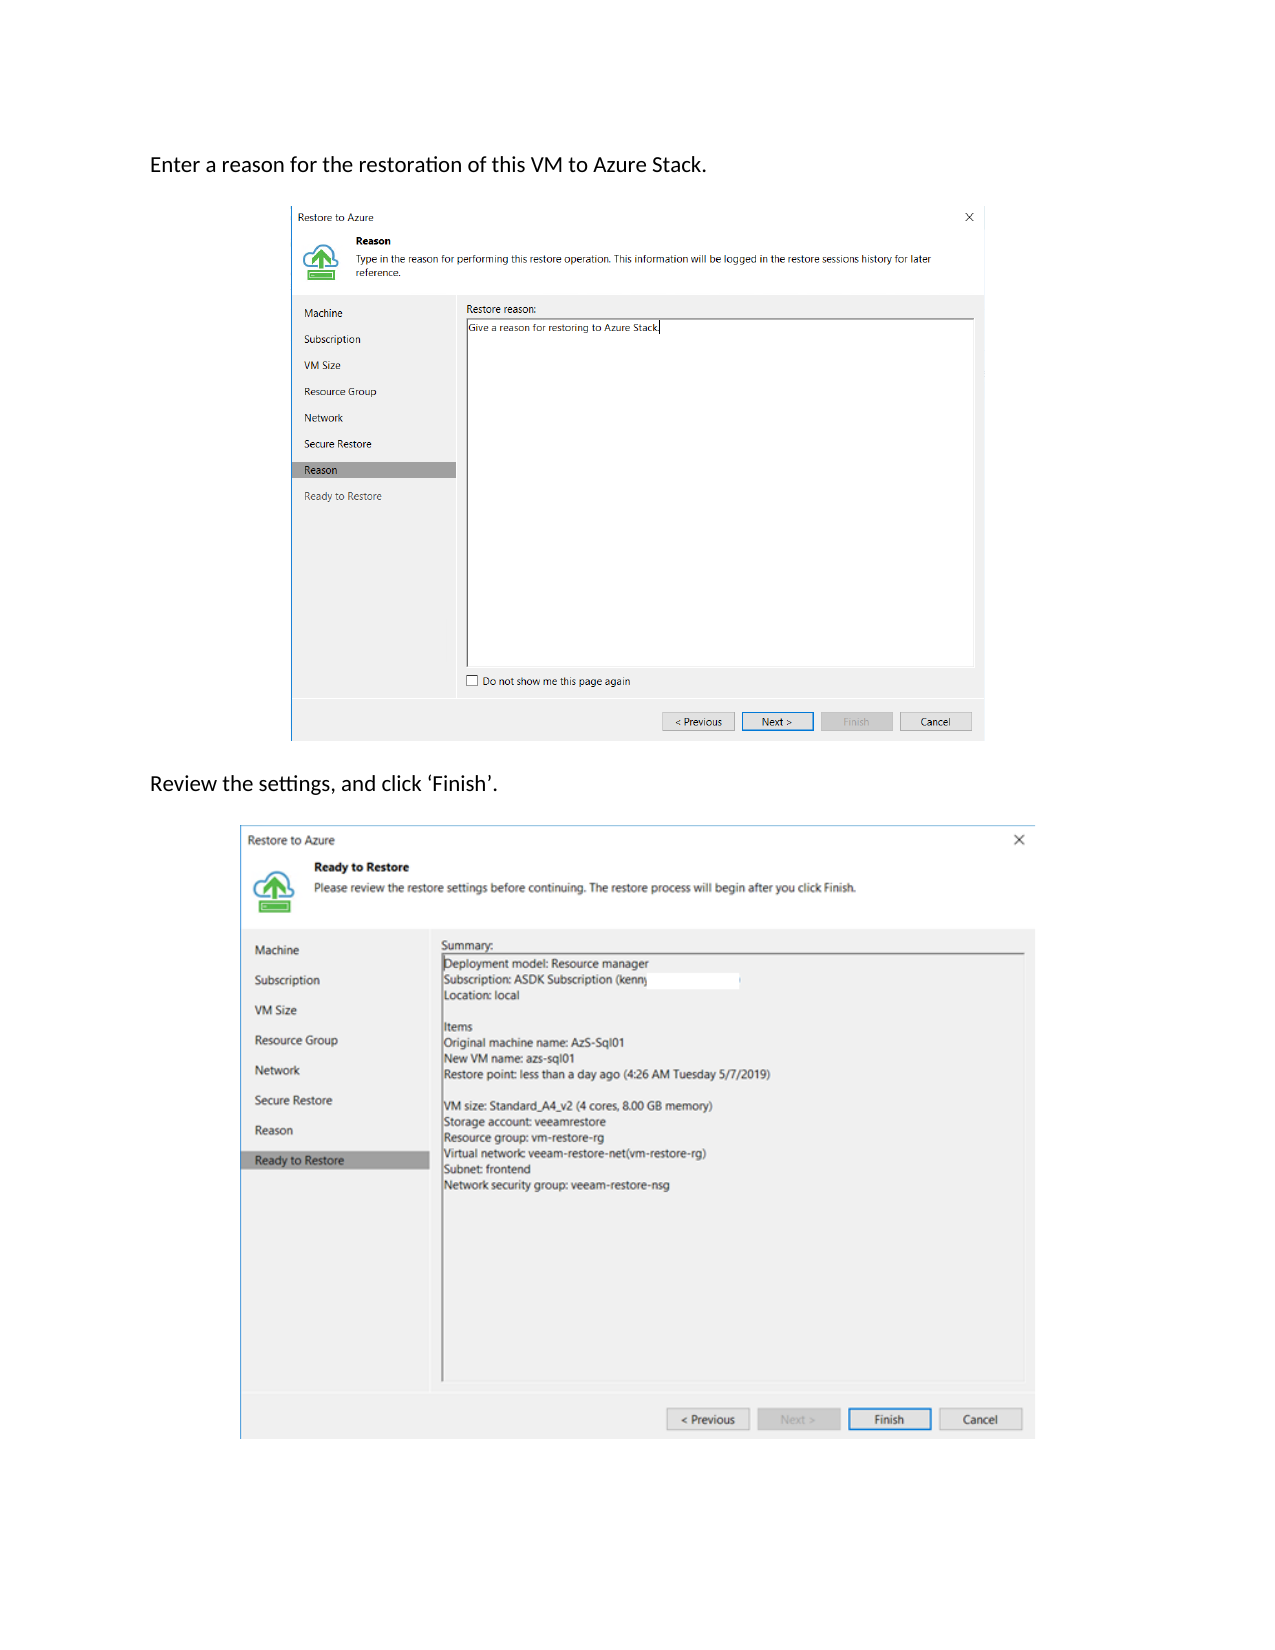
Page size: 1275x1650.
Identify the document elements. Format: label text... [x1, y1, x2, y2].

text Review the settings, and click ‘Finish’. [150, 769, 1125, 797]
text Enter a reason for the restoration of this VM to Azure Stack. [150, 150, 1125, 178]
picture [240, 825, 1035, 1439]
picture [290, 206, 985, 741]
